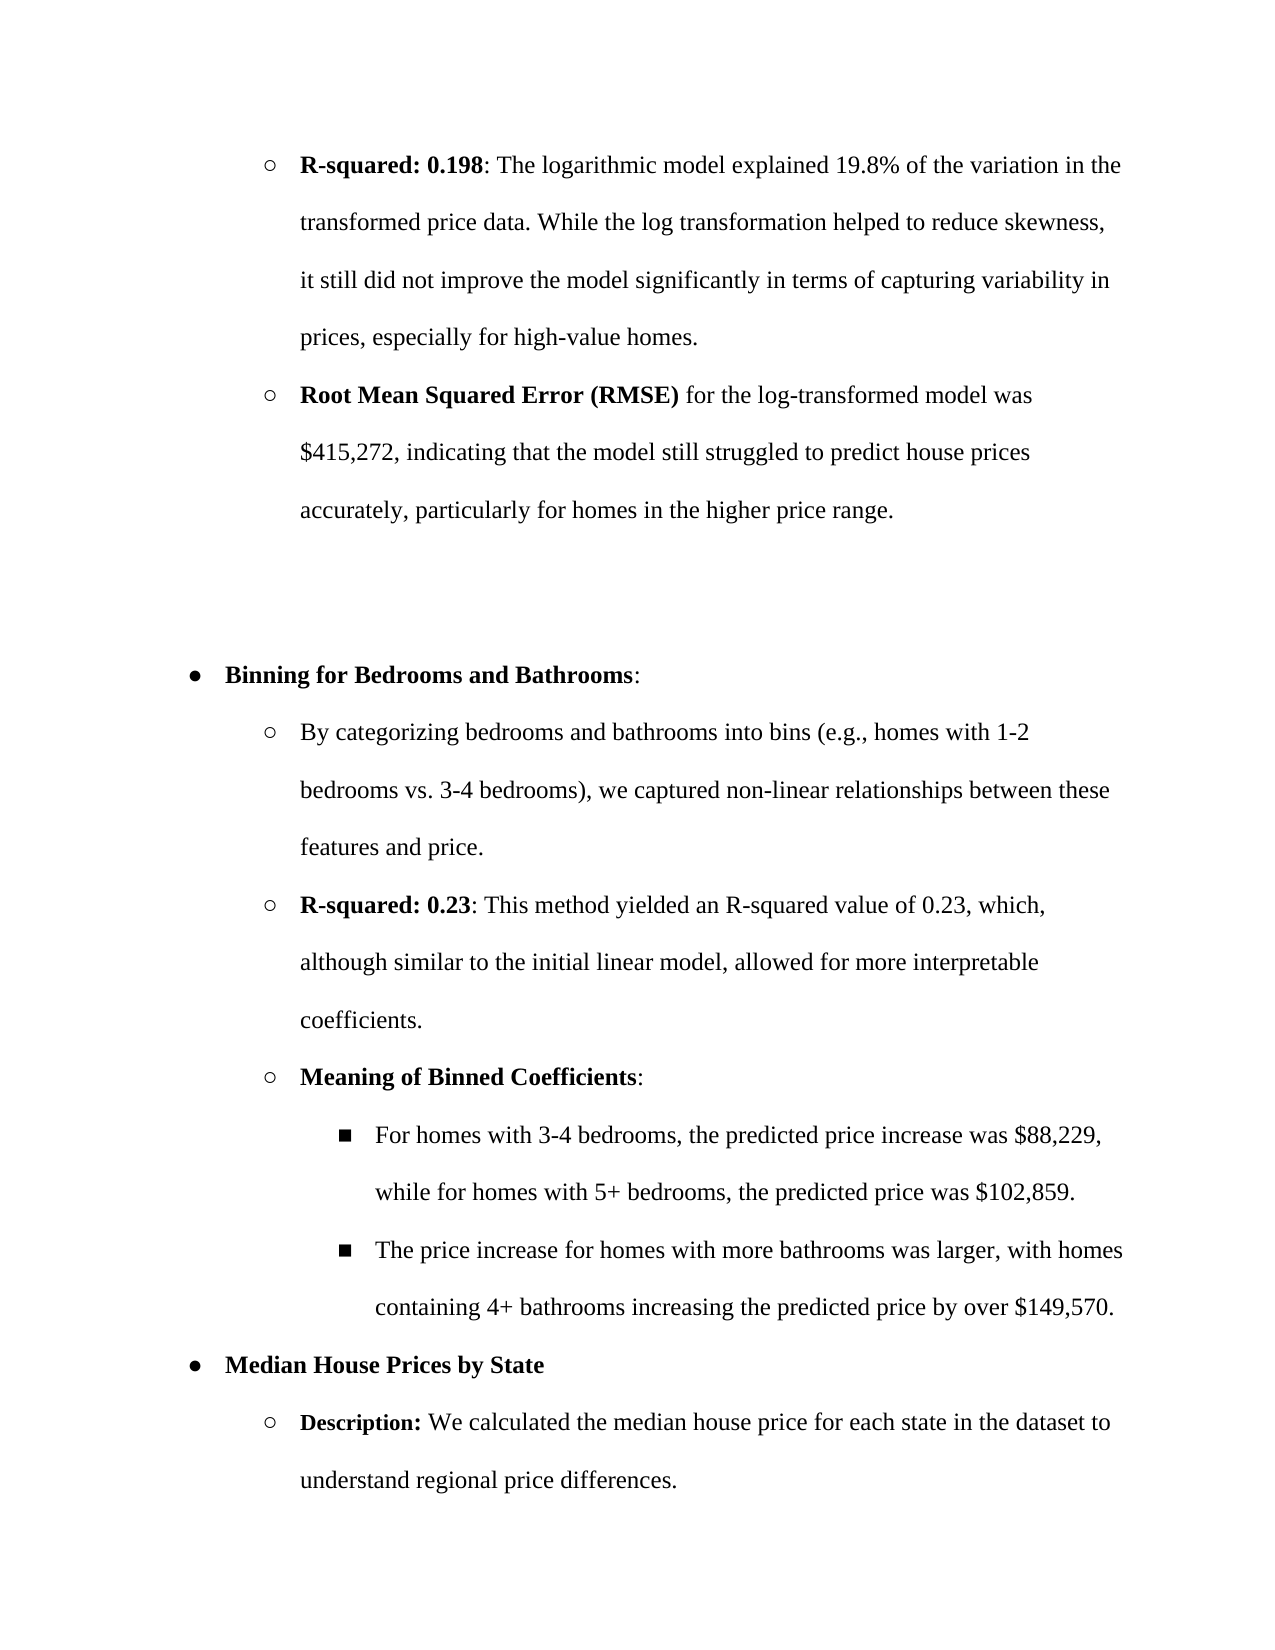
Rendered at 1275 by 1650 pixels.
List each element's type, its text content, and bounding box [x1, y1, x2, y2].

list Meaning of Binned Coefficients: [262, 1062, 1125, 1091]
list R-squared: 0.198: The logarithmic model explained 19.8% of the variation in the transformed price data. While the log transformation helped to reduce skewness, it still did not improve the model significantly in terms of capturing variability in prices, especially for high-value homes. [262, 150, 1125, 351]
list R-squared: 0.23: This method yielded an R-squared value of 0.23, which, although similar to the initial linear model, allowed for more interpretable coefficients. [262, 890, 1125, 1034]
list Median House Prices by State [187, 1350, 1125, 1379]
list Root Mean Squared Error (RMSE) for the log-transformed model was $415,272, indicating that the model still struggled to predict house prices accurately, particularly for homes in the higher price range. [262, 380, 1125, 524]
list By categorizing bedrooms and bathrooms into bins (e.g., homes with 1-2 bedrooms vs. 3-4 bedrooms), we captured non-linear relationships between these features and price. [262, 717, 1125, 861]
list For homes with 3-4 bedrooms, the predicted price increase was $88,229, while for homes with 5+ bedrooms, the predicted price was $102,859. [337, 1120, 1125, 1206]
list Description: We calculated the median house price for each state in the dataset to understand regional price differences. [262, 1407, 1125, 1494]
list Binning for Bedrooms and Bathrooms: [187, 660, 1125, 689]
list The price increase for homes with more bathrooms was larger, with homes containing 4+ bathrooms increasing the predicted price by over $149,570. [337, 1235, 1125, 1321]
